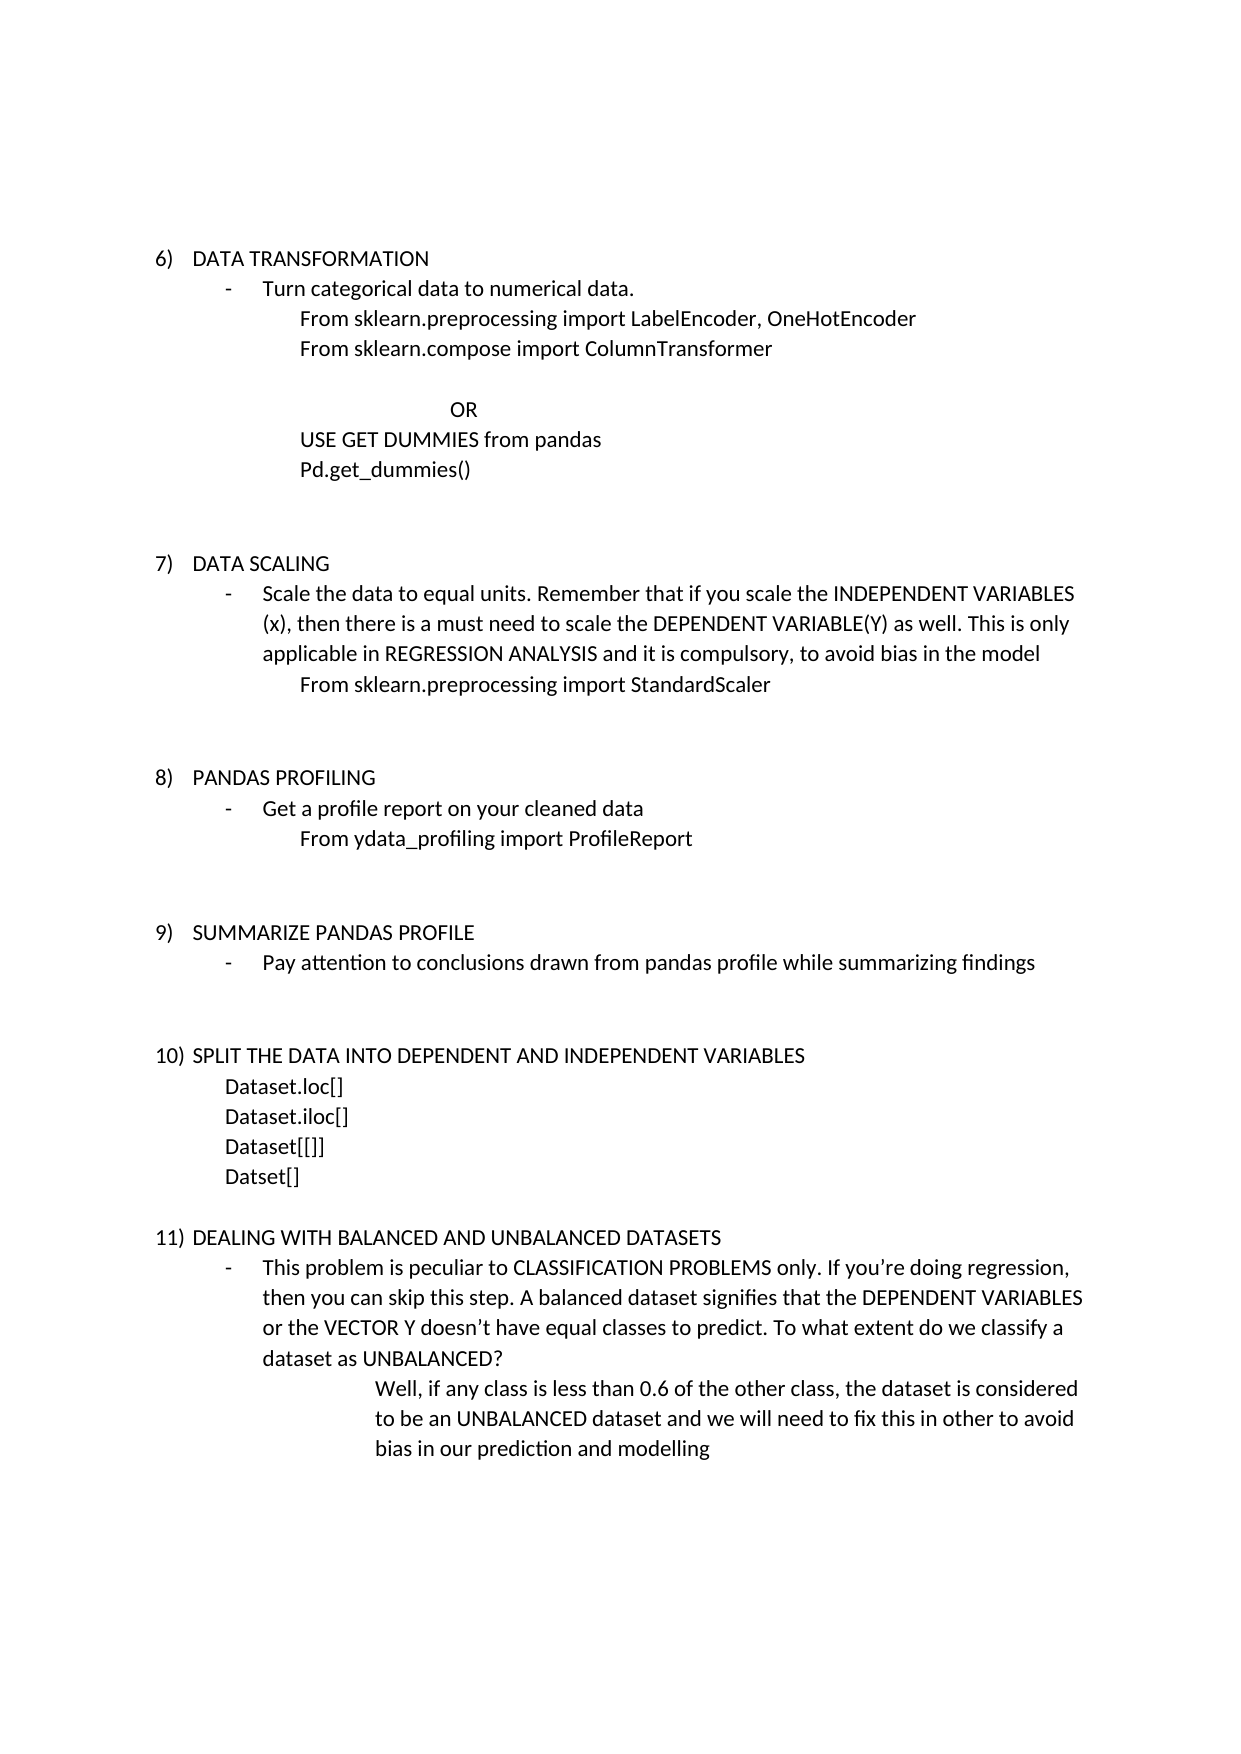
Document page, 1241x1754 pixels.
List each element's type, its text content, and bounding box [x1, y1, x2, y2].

list From ydata_profiling import ProfileReport [300, 824, 1090, 852]
list DEALING WITH BALANCED AND UNBALANCED DATASETS [155, 1223, 1090, 1251]
list This problem is peculiar to CLASSIFICATION PROBLEMS only. If you’re doing regression, then you can skip this step. A balanced dataset signifies that the DEPENDENT VARIABLES or the VECTOR Y doesn’t have equal classes to predict. To what extent do we classify a dataset as UNBALANCED? [225, 1253, 1090, 1372]
list Dataset[[]] [225, 1132, 1090, 1160]
list Scale the data to equal units. Remember that if you scale the INDEPENDENT VARIABLES (x), then there is a must need to scale the DEPENDENT VARIABLE(Y) as well. This is only applicable in REGRESSION ANALYSIS and it is compulsory, to avoid bias in the model [225, 579, 1090, 668]
list SPLIT THE DATA INTO DEPENDENT AND INDEPENDENT VARIABLES [155, 1042, 1090, 1070]
list Pd.get_dummies() [300, 455, 1090, 483]
list Dataset.loc[] [225, 1072, 1090, 1100]
list DATA TRANSFORMATION [155, 244, 1090, 272]
list DATA SCALING [155, 549, 1090, 577]
list From sklearn.compose import ColumnTransformer [300, 334, 1090, 362]
list Dataset.iloc[] [225, 1102, 1090, 1130]
list PANDAS PROFILING [155, 763, 1090, 792]
list Turn categorical data to numerical data. [225, 274, 1090, 302]
list Get a profile report on your cleaned data [225, 794, 1090, 822]
list From sklearn.preprocessing import StandardScaler [300, 670, 1090, 698]
list Datset[] [225, 1162, 1090, 1191]
list Well, if any class is less than 0.6 of the other class, the dataset is considered to be an UNBALANCED dataset and we will need to fix this in other to avoid bias in our prediction and modelling [375, 1374, 1090, 1462]
list Pay attention to conclusions drawn from pandas profile while summarizing findings [225, 948, 1090, 976]
list From sklearn.preprocessing import LabelEncoder, OneHotEncoder [300, 304, 1090, 332]
list USE GET DUMMIES from pandas [300, 425, 1090, 453]
list SUMMARIZE PANDAS PROFILE [155, 918, 1090, 946]
list OR [300, 395, 1090, 423]
